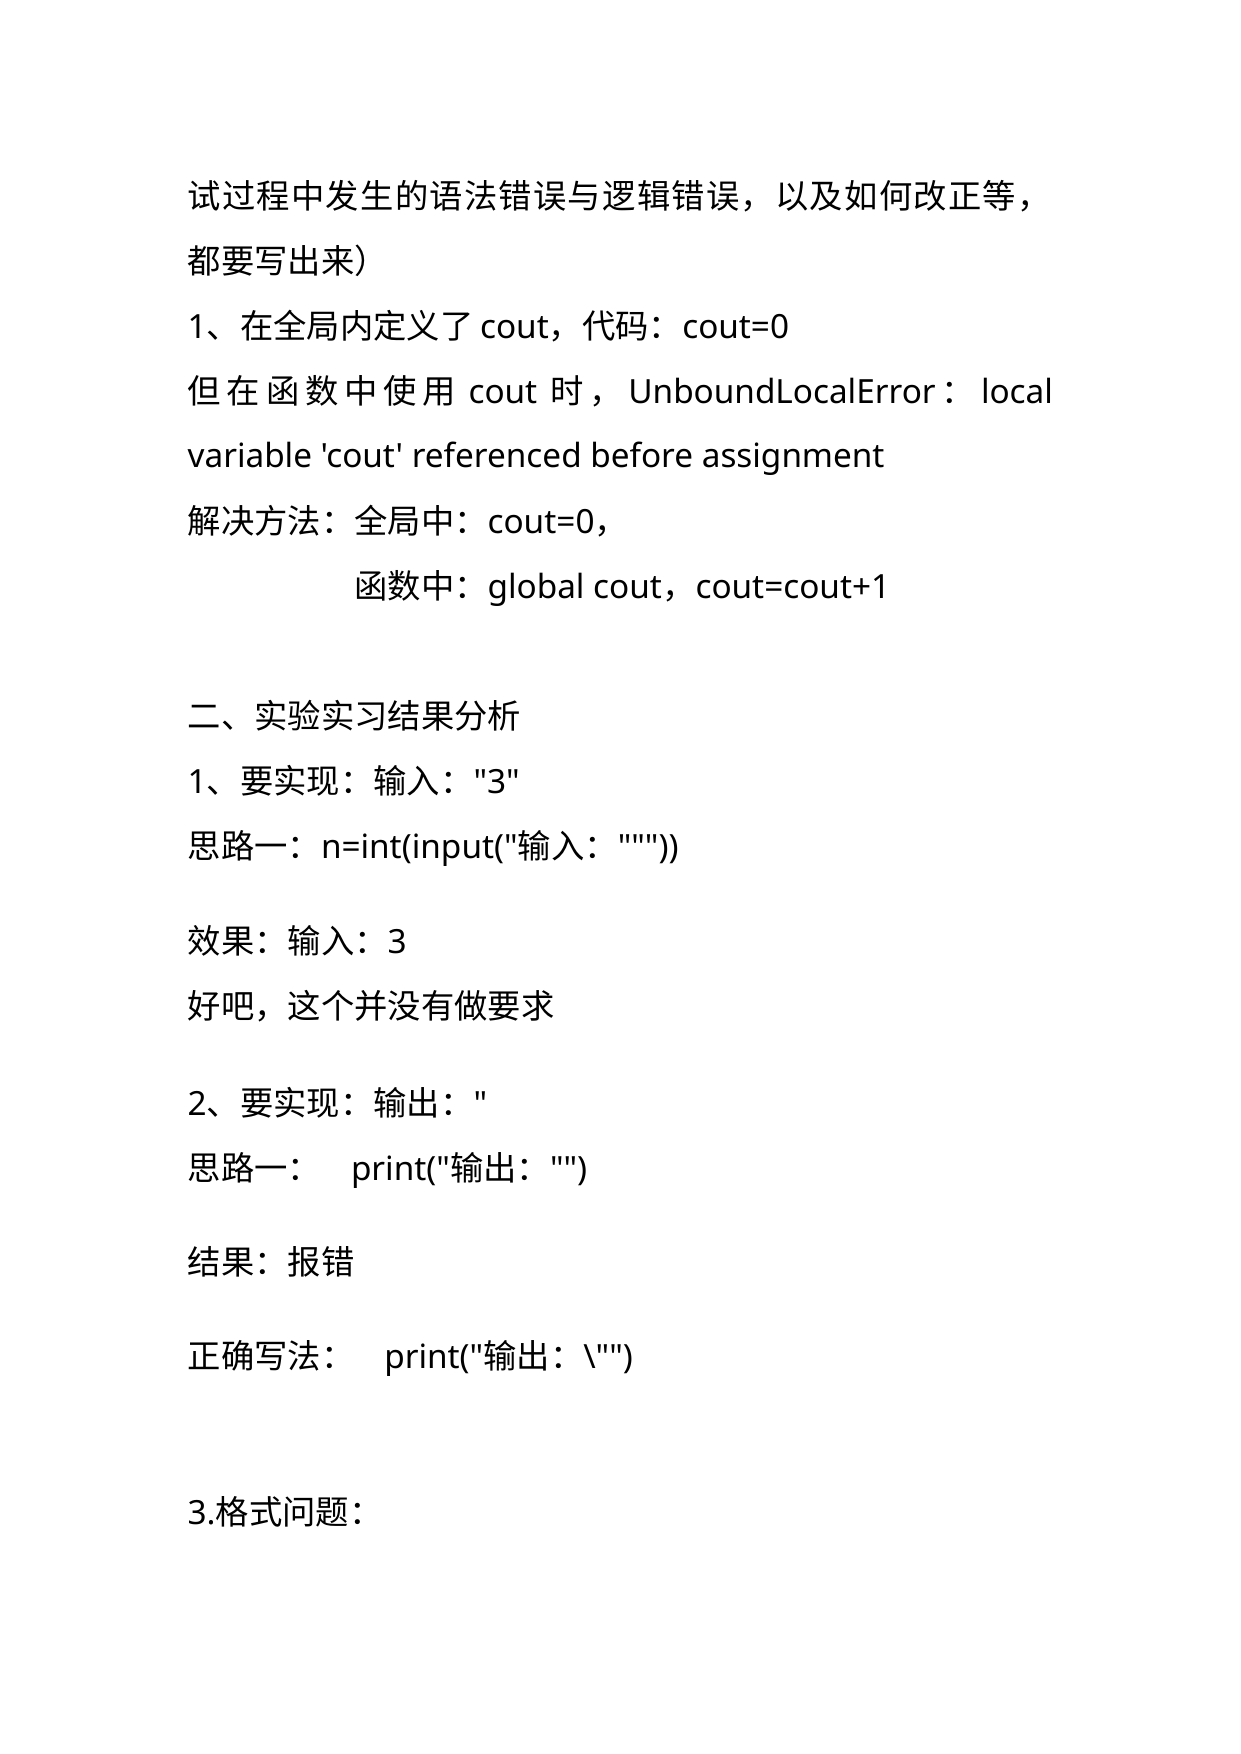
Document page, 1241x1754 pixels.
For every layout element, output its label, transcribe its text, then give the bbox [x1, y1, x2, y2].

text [187, 162, 1053, 357]
text 效果：输入：3 [187, 906, 1053, 971]
text 结果：报错 [187, 1228, 1053, 1293]
text 但在函数中使用cout时，UnboundLocalError：local variable 'cout' referenced before assignment [187, 357, 1053, 487]
text 好吧，这个并没有做要求 [187, 971, 1053, 1069]
text 2、要实现：输出：" [187, 1069, 1053, 1134]
text 函数中：global cout，cout=cout+1 二、实验实习结果分析 1、要实现：输入："3" [187, 552, 1053, 812]
text 解决方法：全局中：cout=0， [187, 487, 1053, 552]
text 思路一： print("输出："") [187, 1134, 1053, 1199]
text 正确写法： print("输出：\"") [187, 1322, 1053, 1387]
text 3.格式问题： [187, 1478, 1053, 1543]
text 思路一：n=int(input("输入：""")) [187, 812, 1053, 877]
